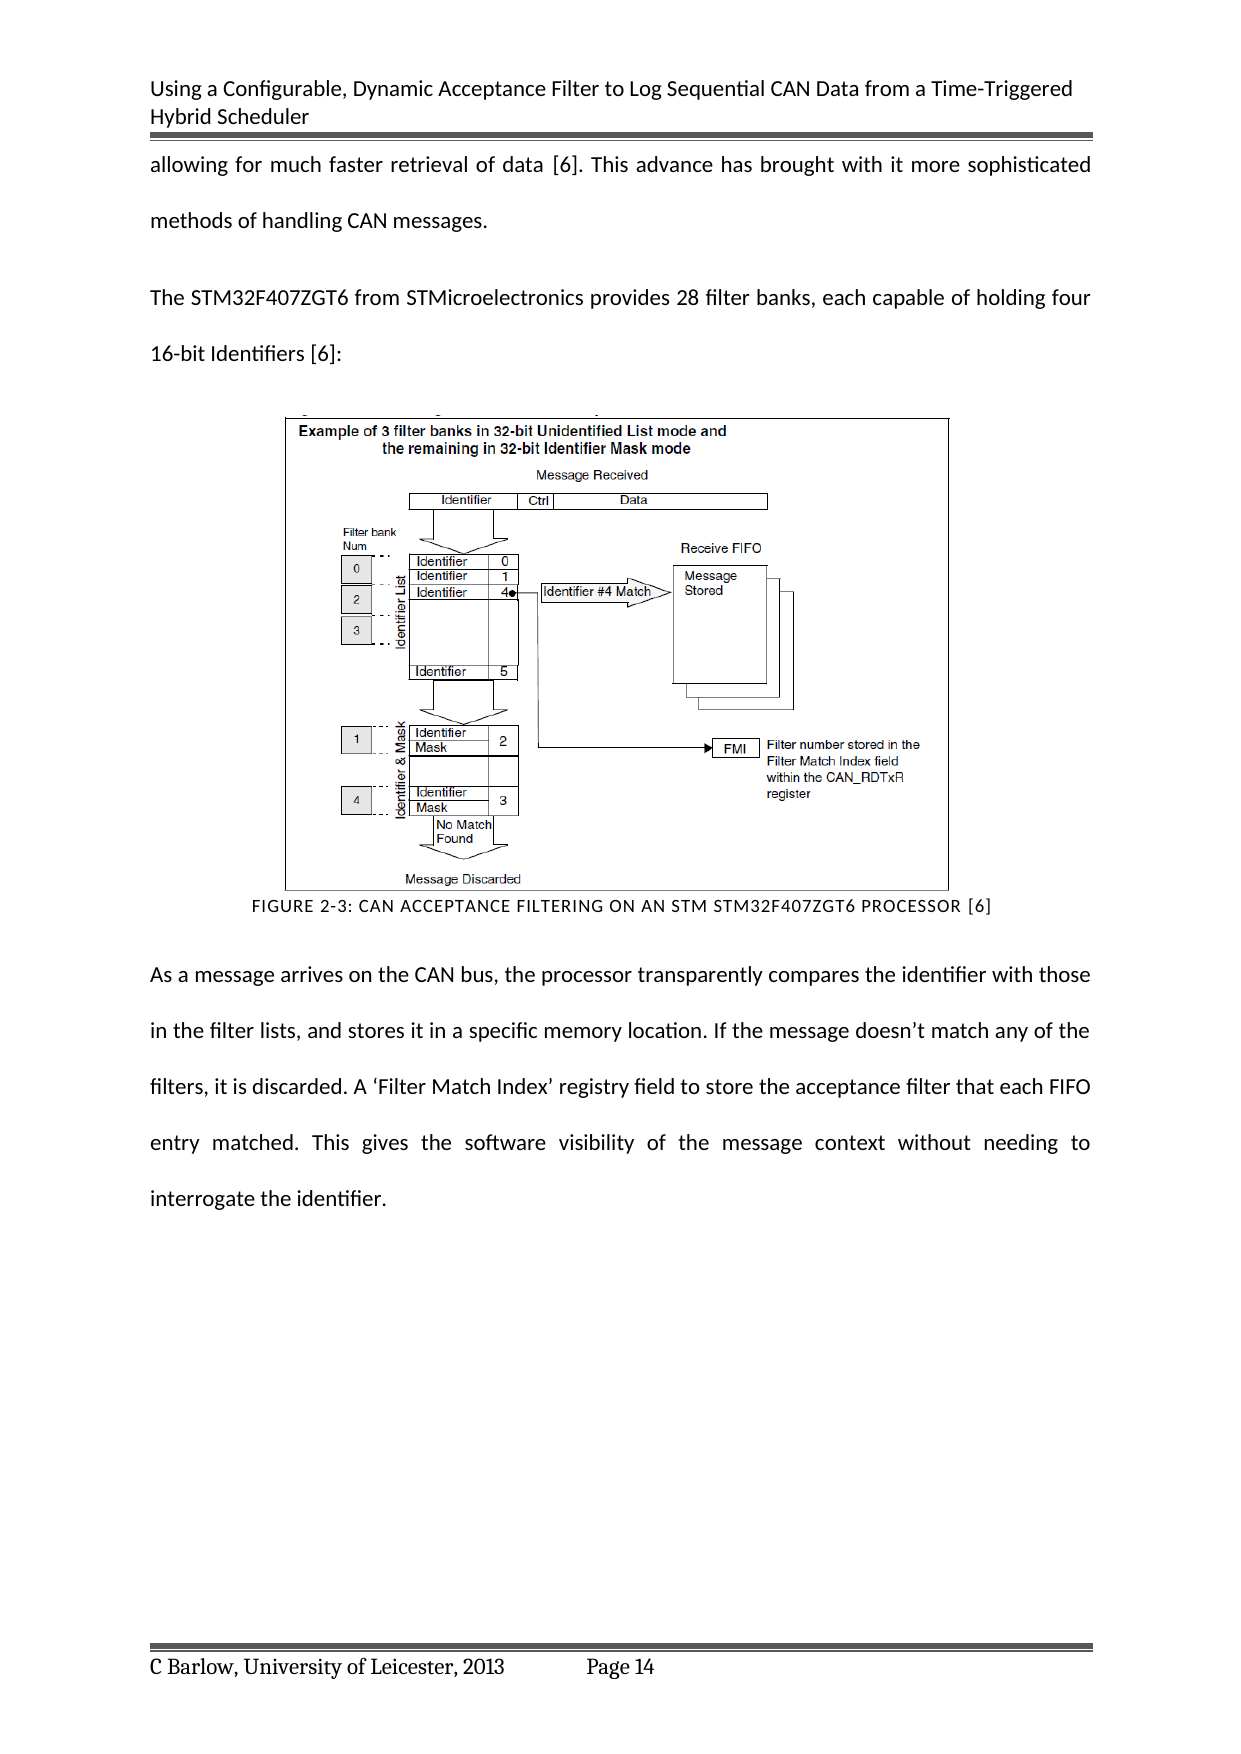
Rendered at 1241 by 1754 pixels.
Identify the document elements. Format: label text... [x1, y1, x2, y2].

text The STM32F407ZGT6 from STMicroelectronics provides 28 filter banks, each capable of holding four 16-bit Identifiers : [150, 283, 1093, 367]
text As a message arrives on the CAN bus, the processor transparently compares the identifier with those in the filter lists, and stores it in a specific memory location. If the message doesn’t match any of the filters, it is discarded. A ‘Filter Match Index’ registry field to store the acceptance filter that each FIFO entry matched. This gives the software visibility of the message context without needing to interrogate the identifier. [150, 960, 1093, 1213]
text Figure 2-3: CAN ACCEPTANCE FILTERING ON AN STM STM32F407ZGT6 PROCESSOR [150, 894, 1093, 917]
picture [278, 415, 965, 894]
